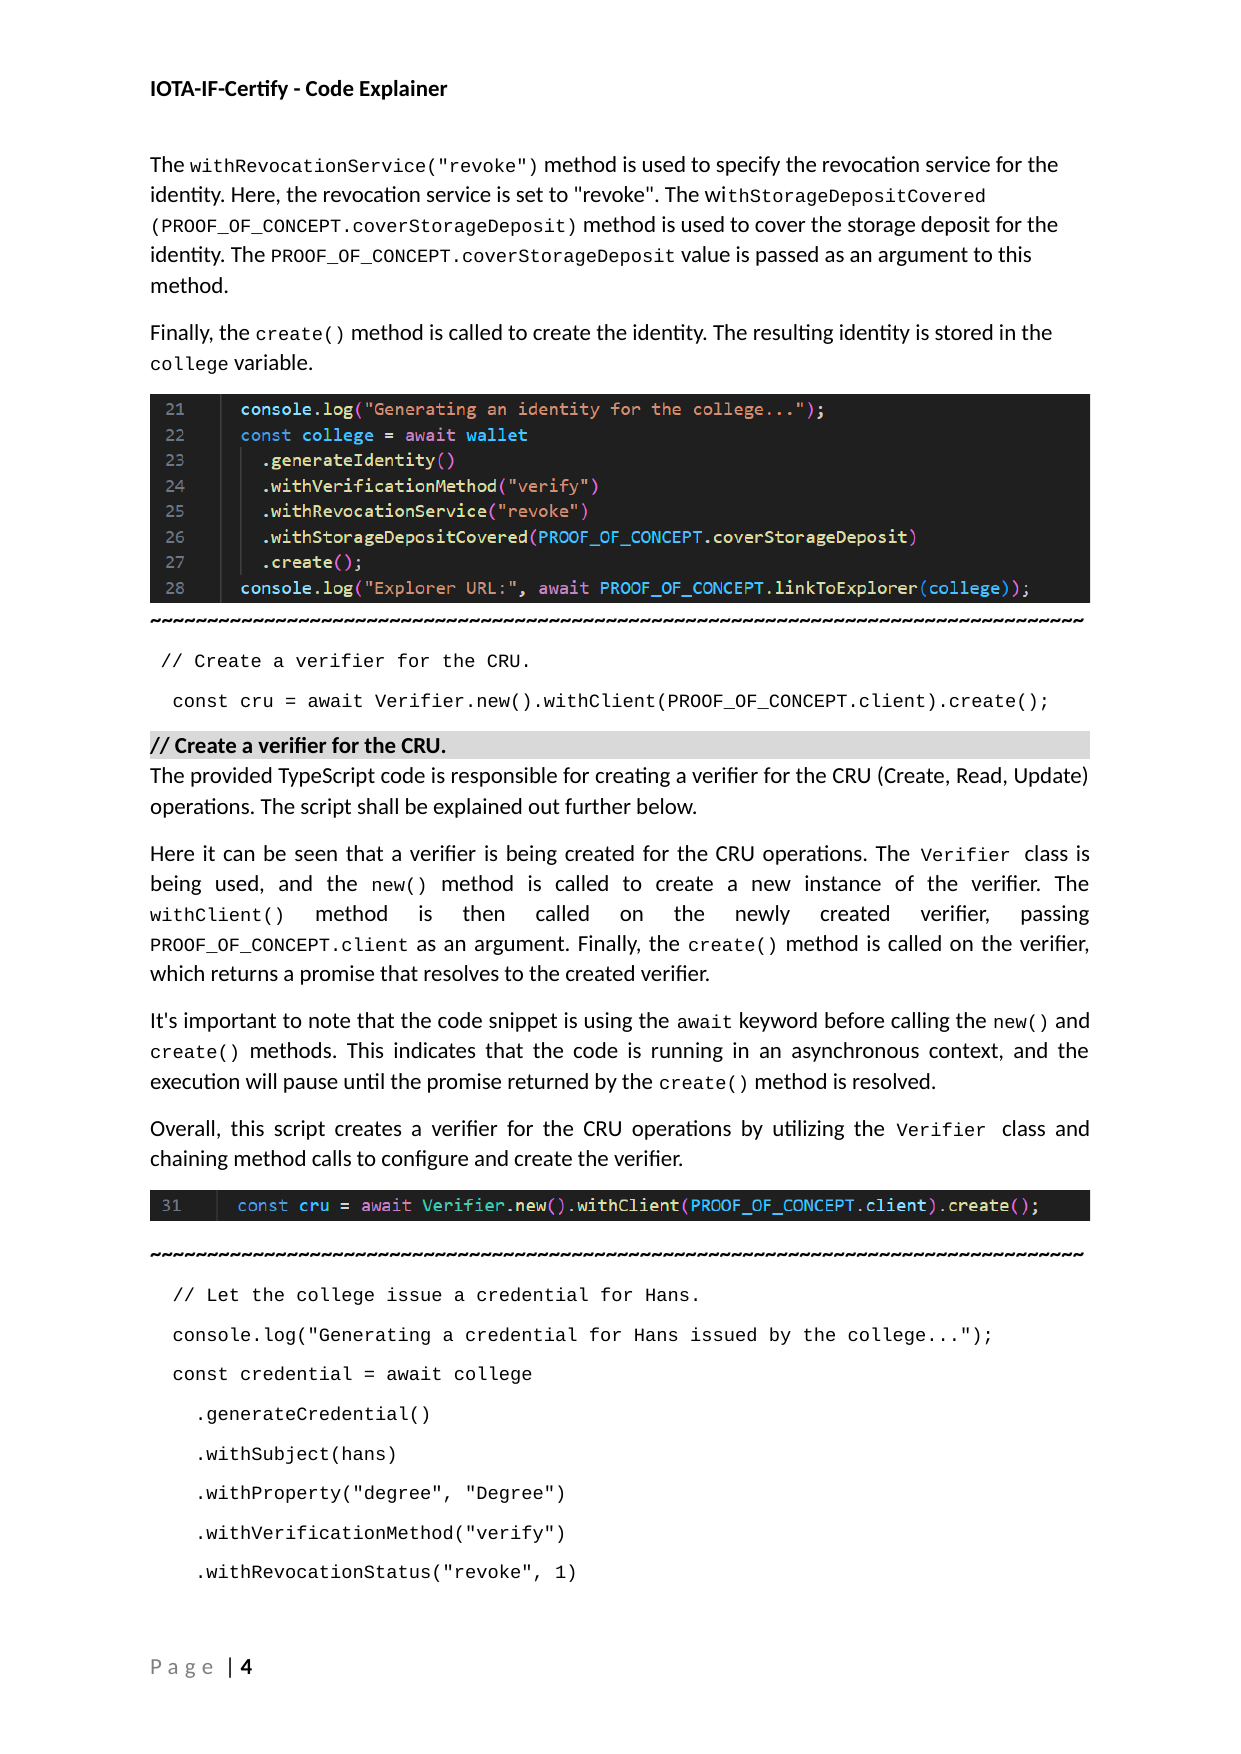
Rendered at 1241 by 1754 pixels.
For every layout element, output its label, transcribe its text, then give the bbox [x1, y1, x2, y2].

text console.log("Generating a credential for Hans issued by the college..."); [150, 1326, 1090, 1347]
picture [150, 394, 1091, 603]
text Finally, the create() method is called to create the identity. The resulting identity is stored in the college variable. [150, 318, 1090, 376]
text Overall, this script creates a verifier for the CRU operations by utilizing the Verifier class and chaining method calls to configure and create the verifier. [150, 1114, 1090, 1172]
text .withRevocationStatus("revoke", 1) [150, 1563, 1090, 1584]
text ~~~~~~~~~~~~~~~~~~~~~~~~~~~~~~~~~~~~~~~~~~~~~~~~~~~~~~~~~~~~~~~~~~~~~~~~~~~~~~~~~~ [150, 1239, 1090, 1267]
picture [150, 1190, 1091, 1221]
text const cru = await Verifier.new().withClient(PROOF_OF_CONCEPT.client).create(); [150, 692, 1090, 713]
text .withSubject(hans) [150, 1444, 1090, 1466]
text The withRevocationService("revoke") method is used to specify the revocation service for the identity. Here, the revocation service is set to "revoke". The withStorageDepositCovered (PROOF_OF_CONCEPT.coverStorageDeposit) method is used to cover the storage deposit for the identity. The PROOF_OF_CONCEPT.coverStorageDeposit value is passed as an argument to this method. [150, 150, 1090, 299]
text The provided TypeScript code is responsible for creating a verifier for the CRU (Create, Read, Update) operations. The script shall be explained out further below. [150, 762, 1090, 820]
text Here it can be seen that a verifier is being created for the CRU operations. The Verifier class is being used, and the new() method is called to create a new instance of the verifier. The withClient() method is then called on the newly created verifier, passing PROOF_OF_CONCEPT.client as an argument. Finally, the create() method is called on the verifier, which returns a promise that resolves to the created verifier. [150, 839, 1090, 988]
text // Create a verifier for the CRU. [150, 731, 1090, 759]
text const credential = await college [150, 1365, 1090, 1386]
text .withVerificationMethod("verify") [150, 1523, 1090, 1545]
text It's important to note that the code snippet is using the await keyword before calling the new() and create() methods. This indicates that the code is running in an asynchronous context, and the execution will pause until the promise returned by the create() method is resolved. [150, 1006, 1090, 1095]
text // Let the college issue a credential for Hans. [150, 1286, 1090, 1307]
text .generateCredential() [150, 1405, 1090, 1426]
text // Create a verifier for the CRU. [150, 652, 1090, 673]
text ~~~~~~~~~~~~~~~~~~~~~~~~~~~~~~~~~~~~~~~~~~~~~~~~~~~~~~~~~~~~~~~~~~~~~~~~~~~~~~~~~~ [150, 603, 1090, 633]
text .withProperty("degree", "Degree") [150, 1484, 1090, 1505]
